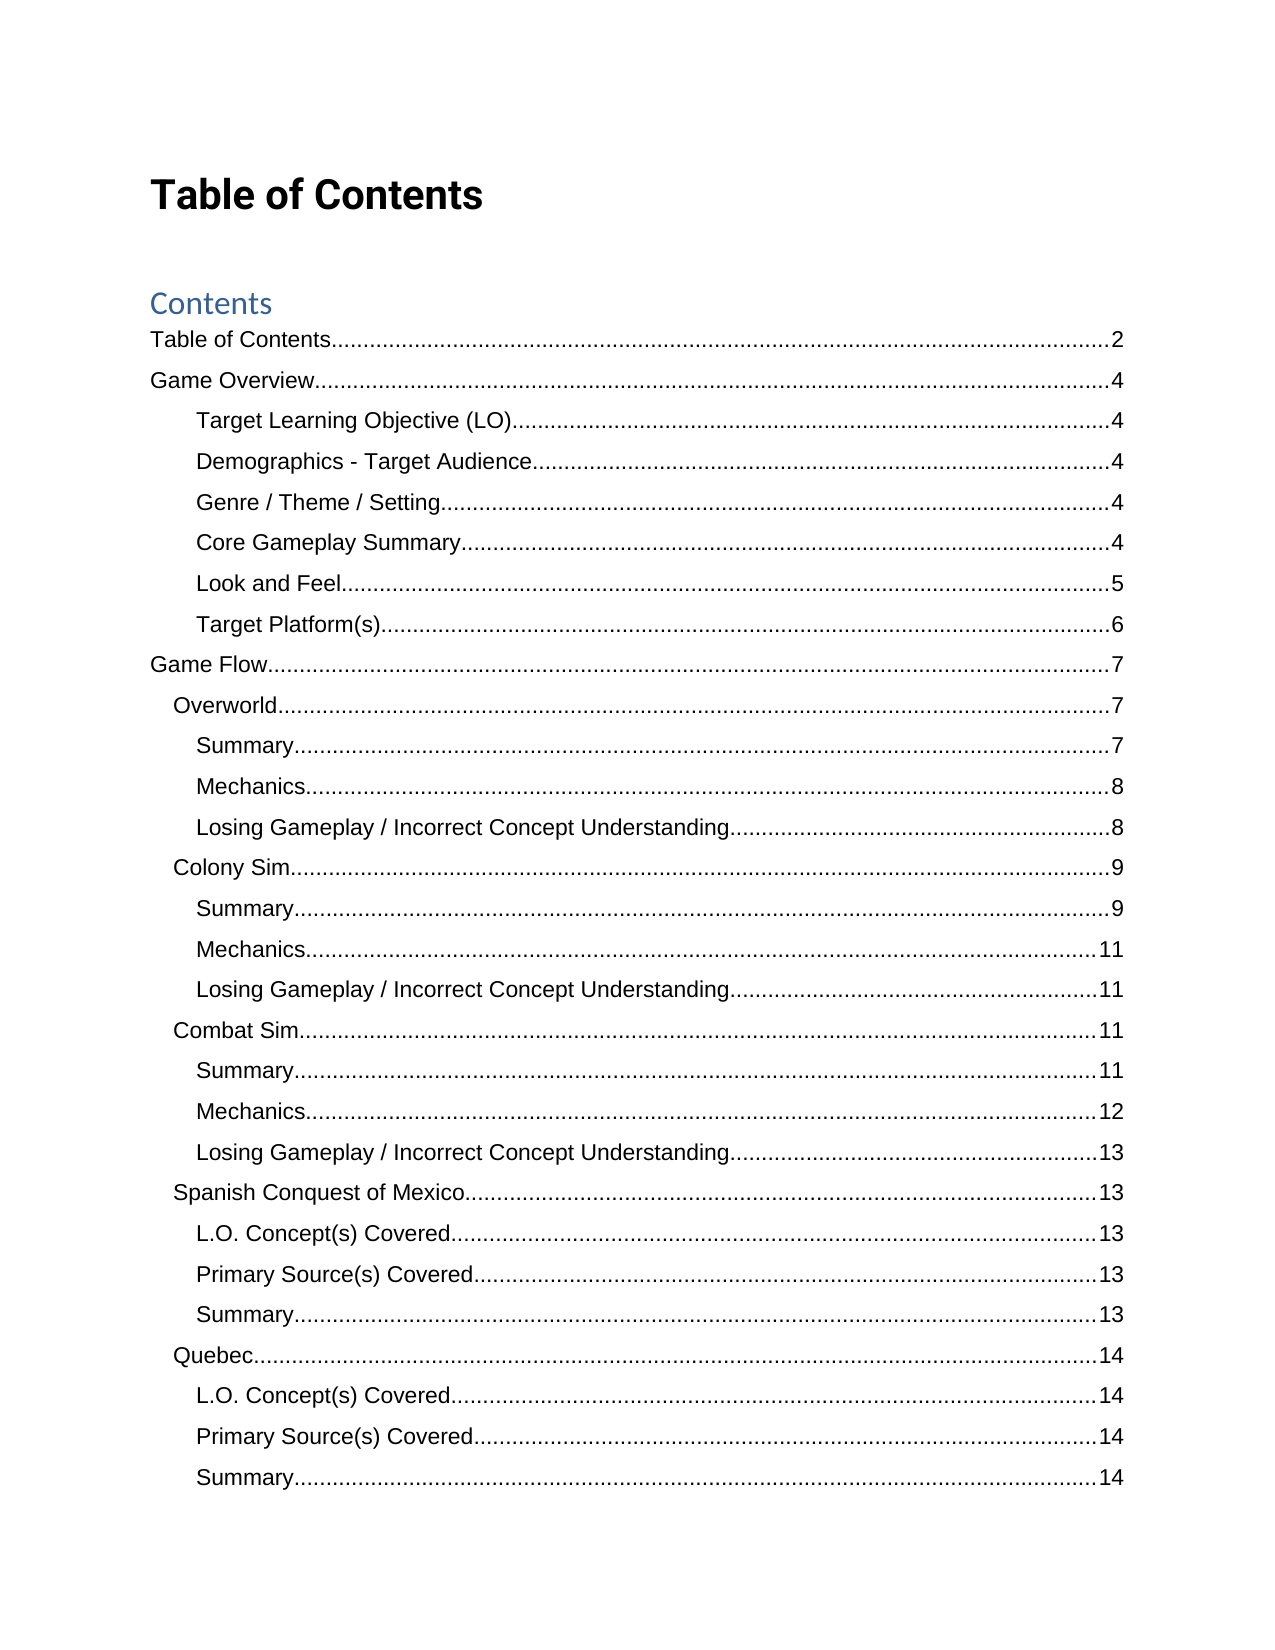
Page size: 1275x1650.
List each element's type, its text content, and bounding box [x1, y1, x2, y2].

subtitle Table of Contents [150, 171, 1125, 220]
text Contents [150, 282, 1125, 323]
